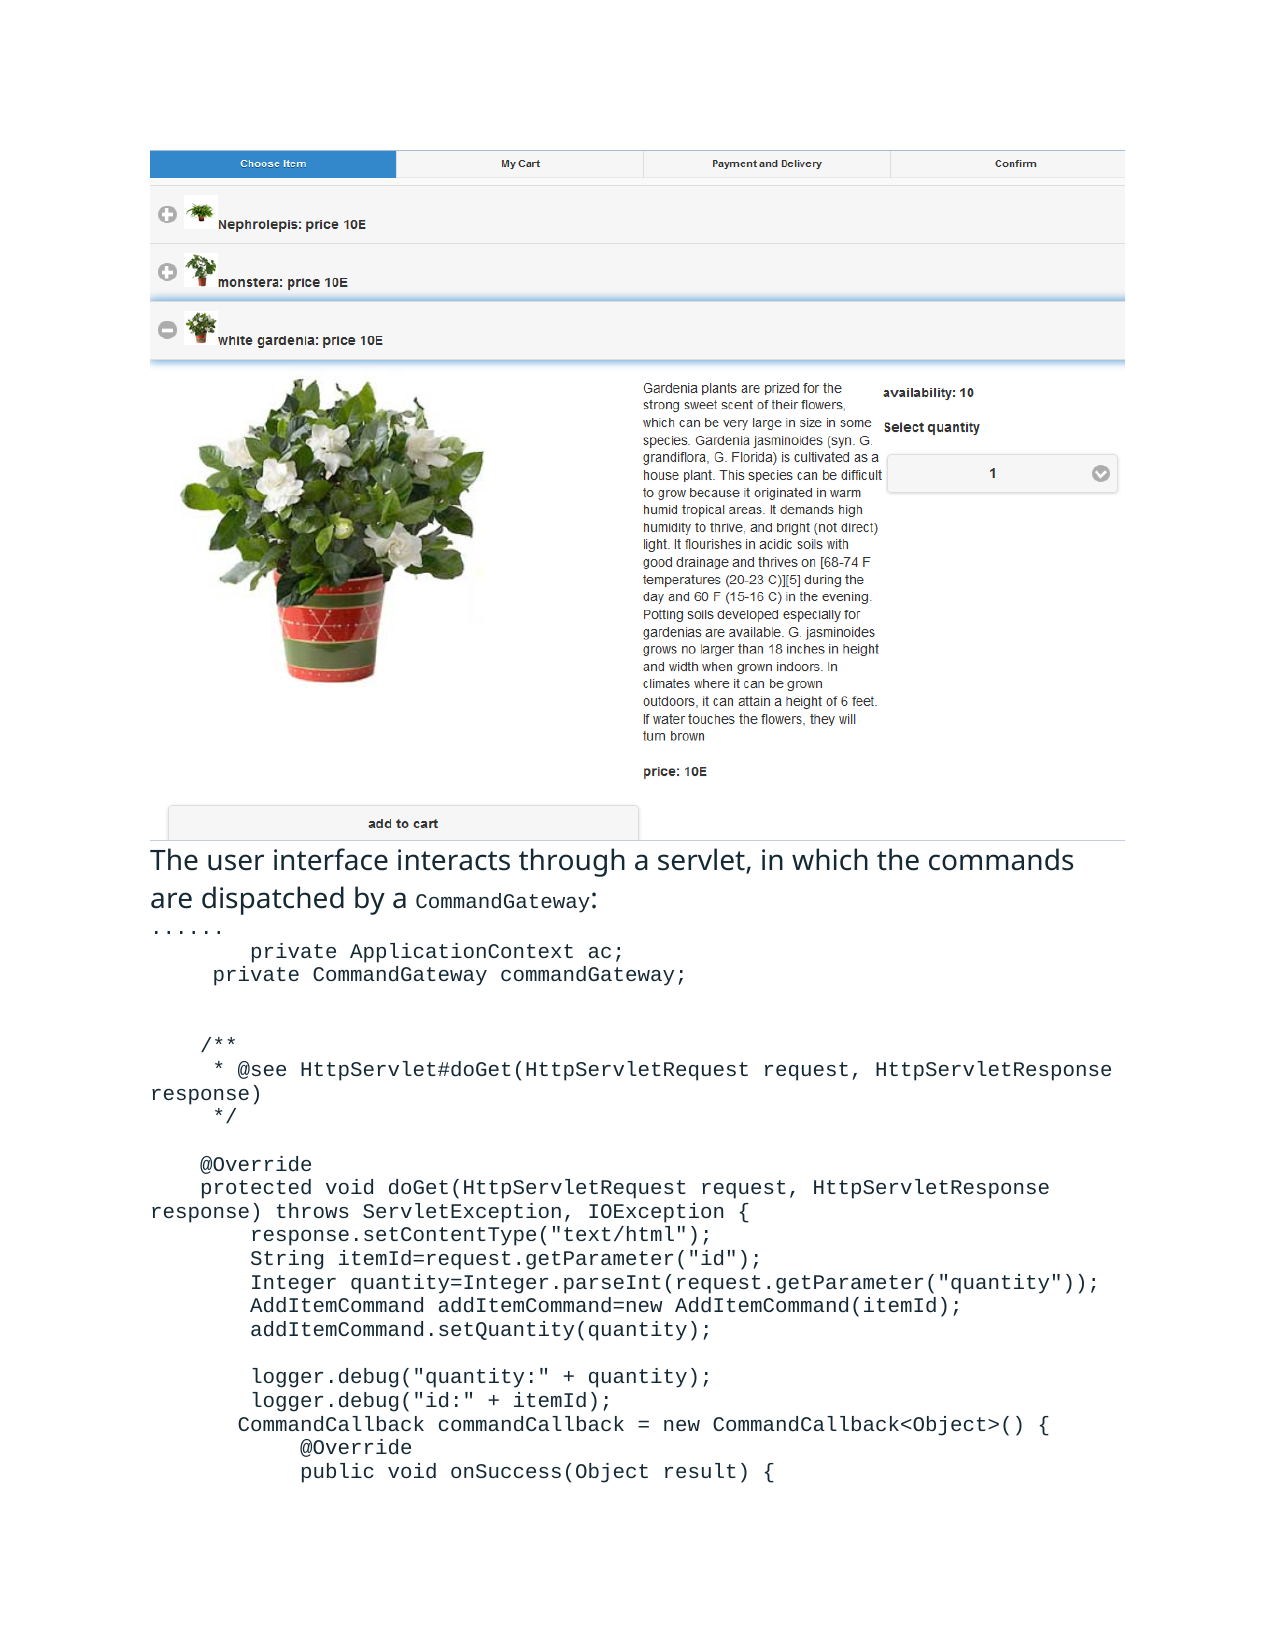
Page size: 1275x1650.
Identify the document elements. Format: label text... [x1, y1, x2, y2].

text protected void doGet(HttpServletRequest request, HttpServletResponse response) throws ServletException, IOException { [150, 1177, 1125, 1224]
text String itemId=request.getParameter("id"); [150, 1248, 1125, 1272]
text Integer quantity=Integer.parseInt(request.getParameter("quantity")); [150, 1272, 1125, 1295]
text ...... [150, 917, 1125, 941]
text private ApplicationContext ac; [150, 941, 1125, 964]
text addItemCommand.setQuantity(quantity); [150, 1319, 1125, 1343]
text private CommandGateway commandGateway; [150, 964, 1125, 988]
text /** [150, 1035, 1125, 1059]
text @Override [150, 1437, 1125, 1461]
picture [150, 150, 1125, 841]
text @Override [150, 1153, 1125, 1177]
text */ [150, 1106, 1125, 1130]
text response.setContentType("text/html"); [150, 1224, 1125, 1248]
text The user interface interacts through a servlet, in which the commands are dispatched by a CommandGateway: [150, 841, 1125, 917]
text logger.debug("quantity:" + quantity); [150, 1366, 1125, 1390]
text * @see HttpServlet#doGet(HttpServletRequest request, HttpServletResponse response) [150, 1059, 1125, 1106]
text public void onSuccess(Object result) { [150, 1461, 1125, 1484]
text logger.debug("id:" + itemId); [150, 1390, 1125, 1414]
text CommandCallback commandCallback = new CommandCallback<Object>() { [150, 1414, 1125, 1437]
text AddItemCommand addItemCommand=new AddItemCommand(itemId); [150, 1295, 1125, 1319]
